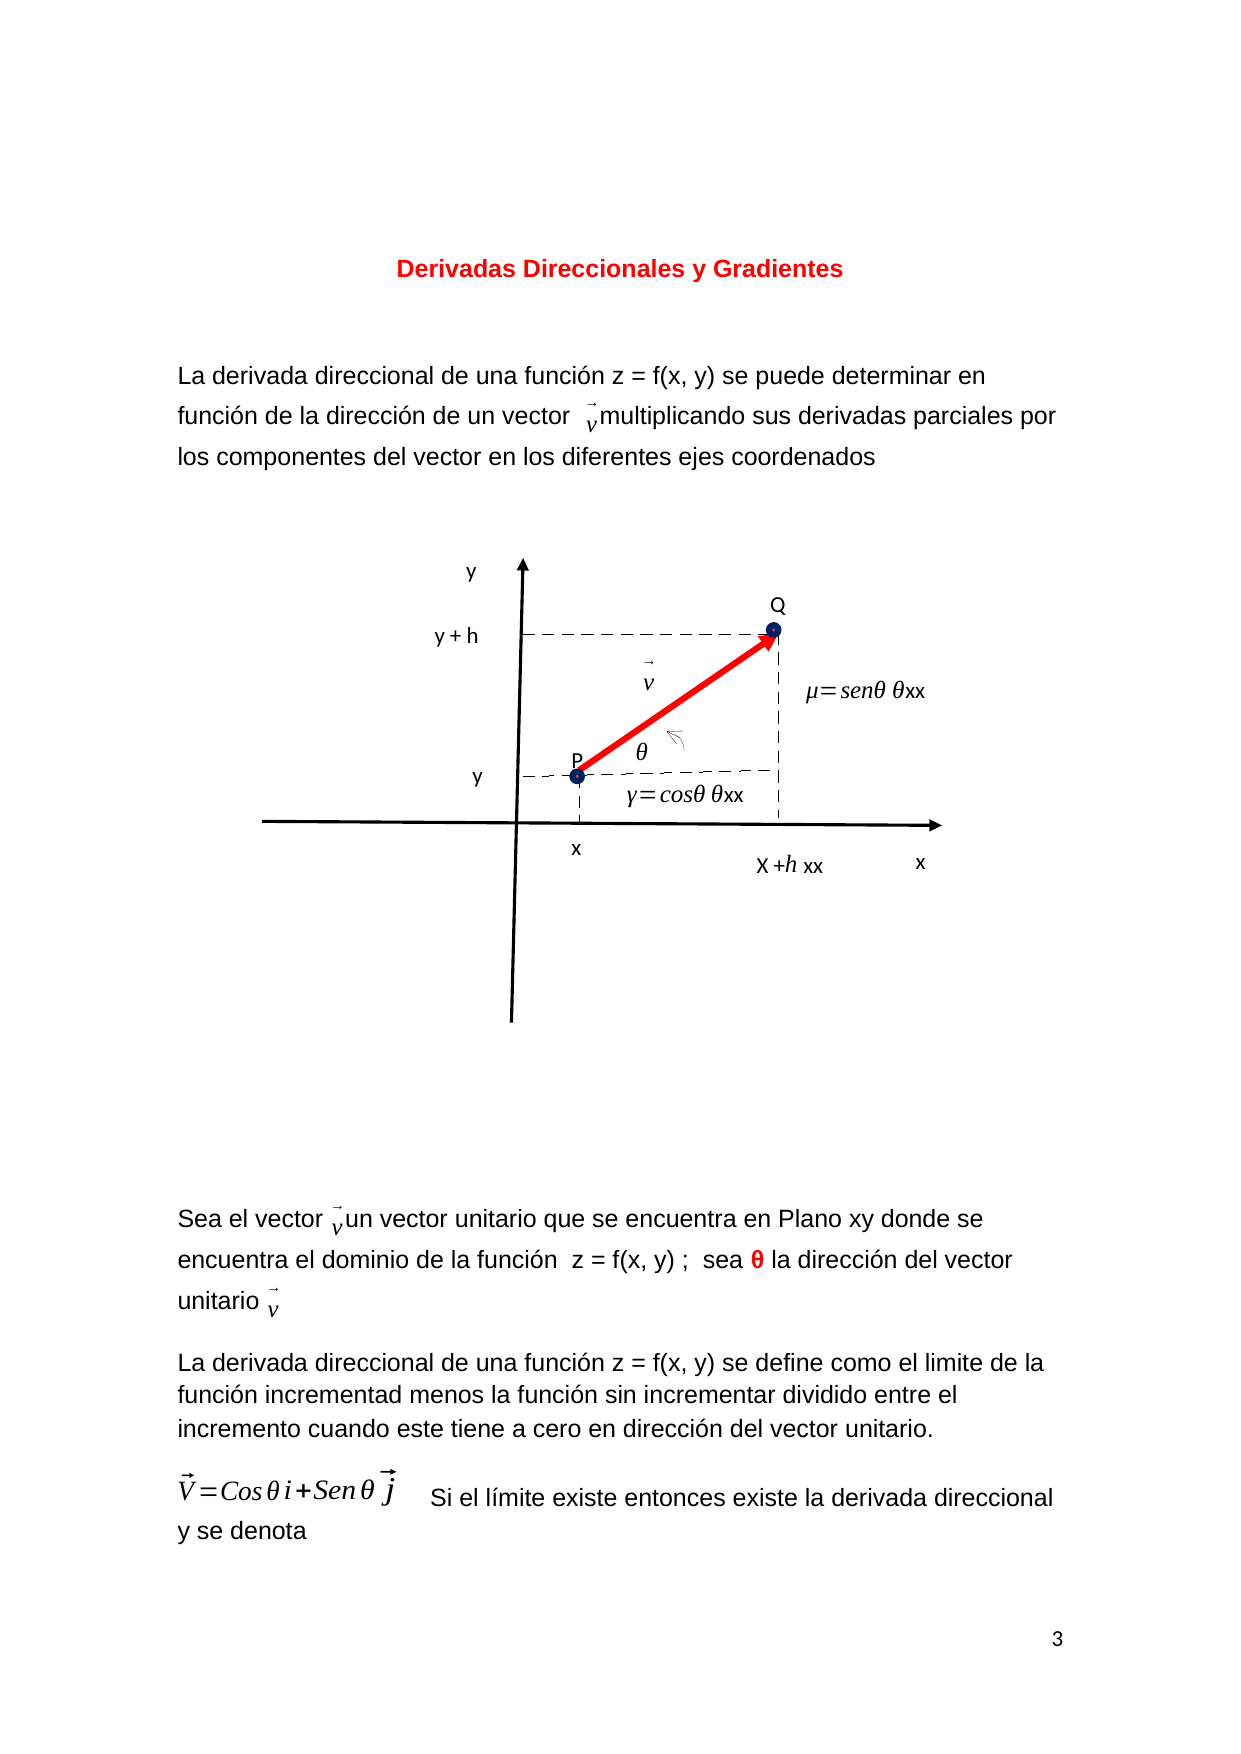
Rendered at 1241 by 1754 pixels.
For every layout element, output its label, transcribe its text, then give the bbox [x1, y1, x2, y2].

text Si el límite existe entonces existe la derivada direccional y se denota [177, 1467, 1063, 1545]
text Derivadas Direccionales y Gradientes [177, 254, 1063, 282]
text Sea el vector un vector unitario que se encuentra en Plano xy donde se encuentra el dominio de la función z = f(x, y) ; sea θ la dirección del vector unitario [177, 1197, 1063, 1322]
text La derivada direccional de una función z = f(x, y) se define como el limite de la función incrementad menos la función sin incrementar dividido entre el incremento cuando este tiene a cero en dirección del vector unitario. [177, 1347, 1063, 1442]
text La derivada direccional de una función z = f(x, y) se puede determinar en función de la dirección de un vector multiplicando sus derivadas parciales por los componentes del vector en los diferentes ejes coordenados [177, 361, 1063, 471]
